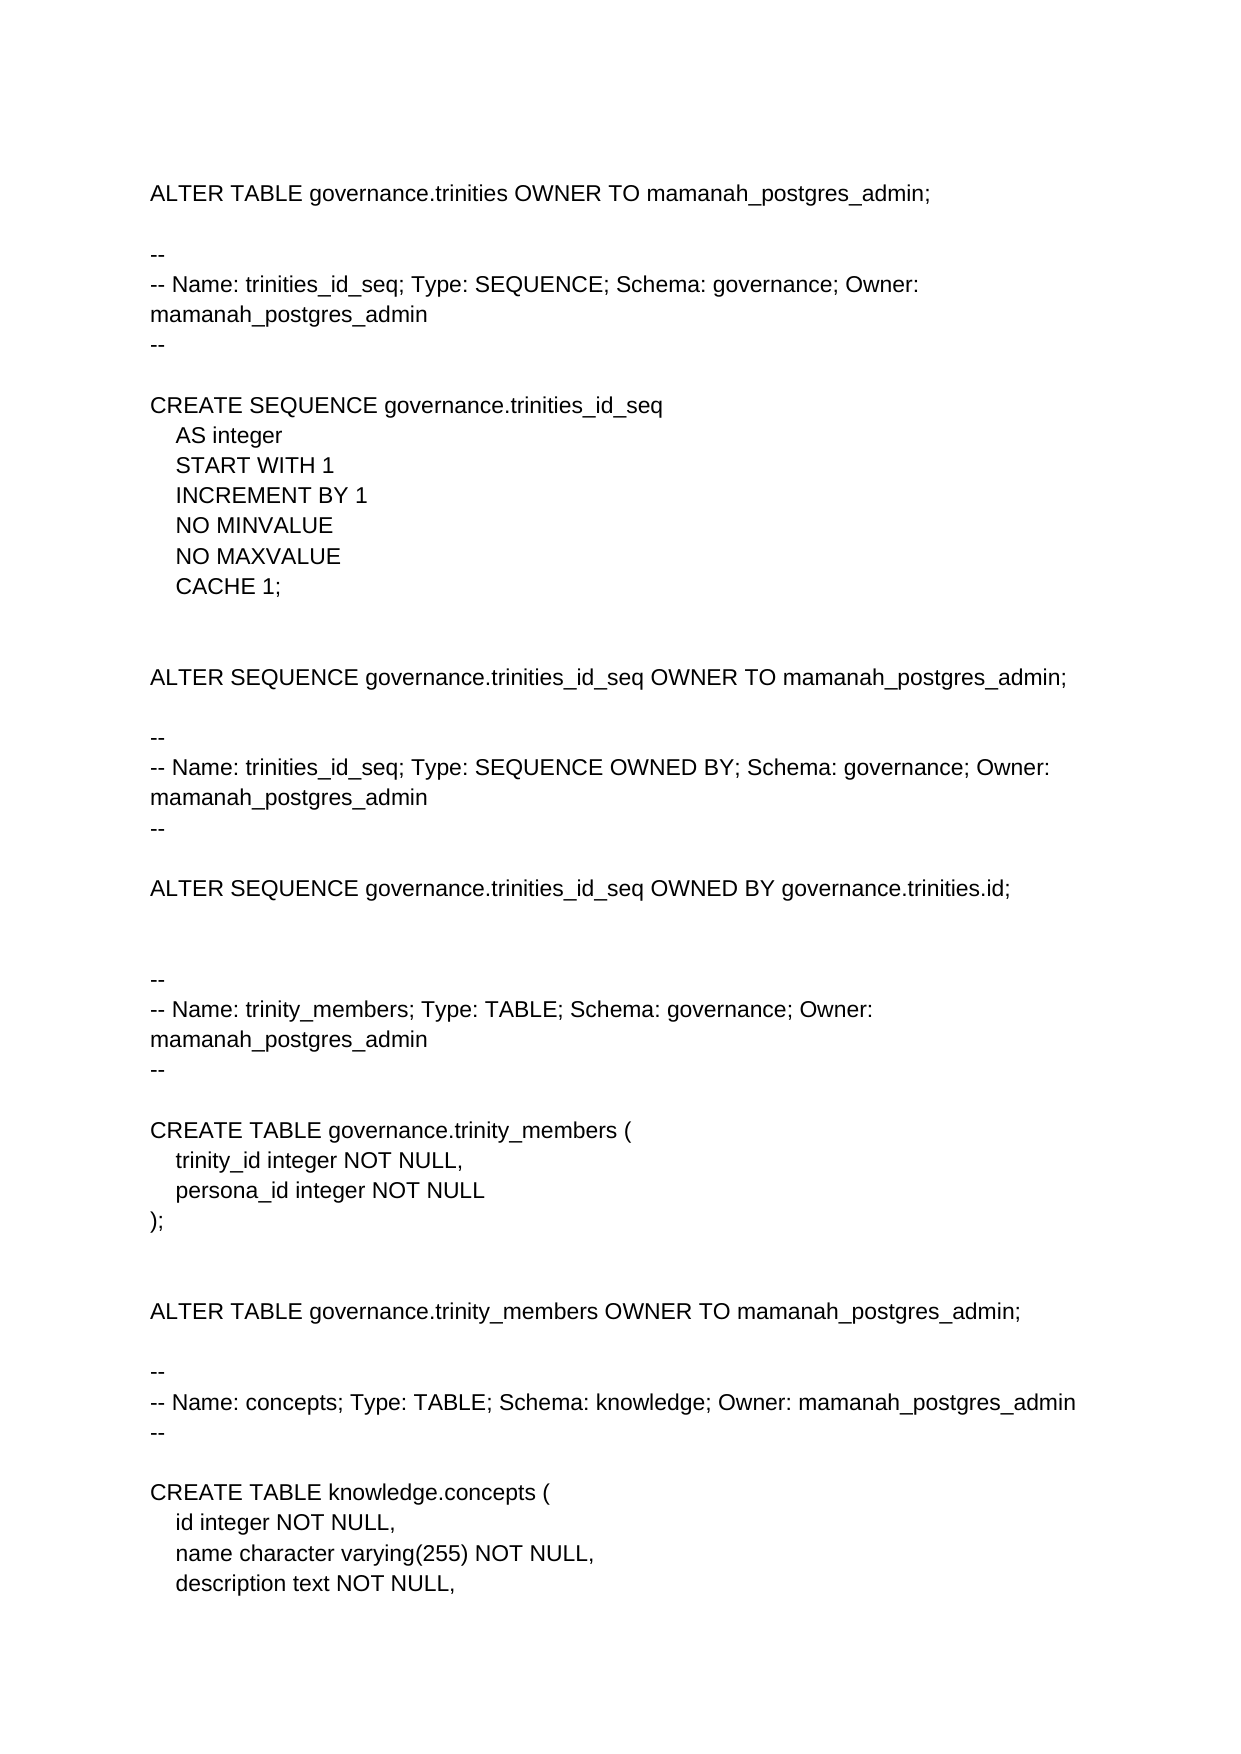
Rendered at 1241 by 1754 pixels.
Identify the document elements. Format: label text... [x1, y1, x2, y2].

text -- [150, 241, 1090, 267]
text -- [150, 1056, 1090, 1083]
text CREATE TABLE governance.trinity_members ( [150, 1117, 1090, 1143]
text id integer NOT NULL, [150, 1509, 1090, 1536]
text ALTER SEQUENCE governance.trinities_id_seq OWNED BY governance.trinities.id; [150, 875, 1090, 901]
text ALTER SEQUENCE governance.trinities_id_seq OWNER TO mamanah_postgres_admin; [150, 663, 1090, 690]
text persona_id integer NOT NULL [150, 1177, 1090, 1203]
text -- [150, 1358, 1090, 1385]
text -- Name: concepts; Type: TABLE; Schema: knowledge; Owner: mamanah_postgres_admin [150, 1388, 1090, 1415]
text NO MINVALUE [150, 512, 1090, 539]
text ALTER TABLE governance.trinity_members OWNER TO mamanah_postgres_admin; [150, 1298, 1090, 1324]
text INCREMENT BY 1 [150, 482, 1090, 509]
text -- [150, 724, 1090, 750]
text description text NOT NULL, [150, 1570, 1090, 1596]
text -- Name: trinities_id_seq; Type: SEQUENCE OWNED BY; Schema: governance; Owner: mamanah_postgres_admin [150, 754, 1090, 811]
text START WITH 1 [150, 452, 1090, 478]
text -- [150, 331, 1090, 358]
text ); [150, 1207, 1090, 1234]
text -- [150, 1419, 1090, 1445]
text CACHE 1; [150, 573, 1090, 599]
text CREATE TABLE knowledge.concepts ( [150, 1479, 1090, 1506]
text CREATE SEQUENCE governance.trinities_id_seq [150, 392, 1090, 418]
text ALTER TABLE governance.trinities OWNER TO mamanah_postgres_admin; [150, 180, 1090, 207]
text name character varying(255) NOT NULL, [150, 1539, 1090, 1566]
text -- Name: trinity_members; Type: TABLE; Schema: governance; Owner: mamanah_postgres_admin [150, 996, 1090, 1052]
text NO MAXVALUE [150, 543, 1090, 569]
text -- [150, 814, 1090, 841]
text -- Name: trinities_id_seq; Type: SEQUENCE; Schema: governance; Owner: mamanah_postgres_admin [150, 271, 1090, 327]
text trinity_id integer NOT NULL, [150, 1147, 1090, 1173]
text -- [150, 966, 1090, 992]
text AS integer [150, 422, 1090, 448]
